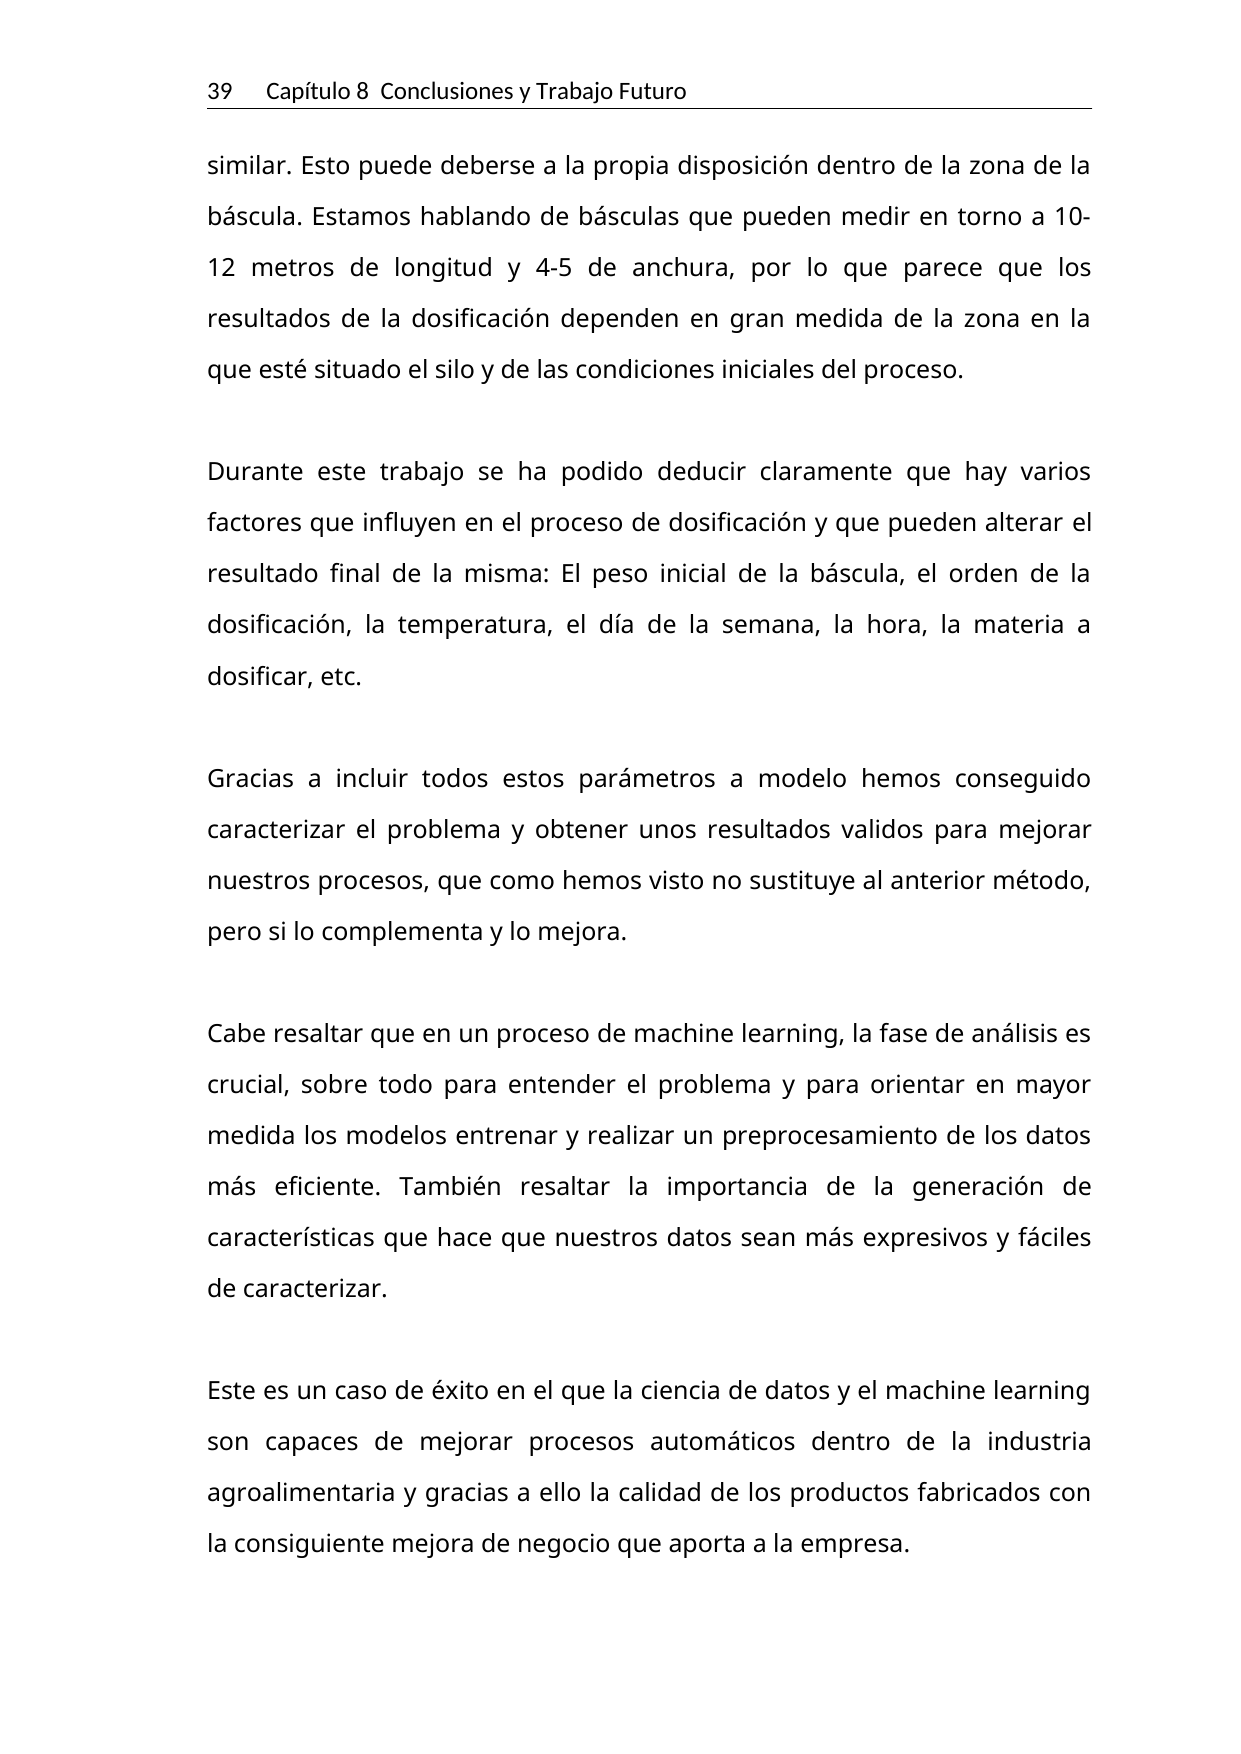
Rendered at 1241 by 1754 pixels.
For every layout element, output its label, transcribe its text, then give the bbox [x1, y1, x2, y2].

text Gracias a incluir todos estos parámetros a modelo hemos conseguido caracterizar el problema y obtener unos resultados validos para mejorar nuestros procesos, que como hemos visto no sustituye al anterior método, pero si lo complementa y lo mejora. [207, 760, 1092, 947]
text Cabe resaltar que en un proceso de machine learning, la fase de análisis es crucial, sobre todo para entender el problema y para orientar en mayor medida los modelos entrenar y realizar un preprocesamiento de los datos más eficiente. También resaltar la importancia de la generación de características que hace que nuestros datos sean más expresivos y fáciles de caracterizar. [207, 1015, 1092, 1305]
text Este es un caso de éxito en el que la ciencia de datos y el machine learning son capaces de mejorar procesos automáticos dentro de la industria agroalimentaria y gracias a ello la calidad de los productos fabricados con la consiguiente mejora de negocio que aporta a la empresa. [207, 1373, 1092, 1560]
text Durante este trabajo se ha podido deducir claramente que hay varios factores que influyen en el proceso de dosificación y que pueden alterar el resultado final de la misma: El peso inicial de la báscula, el orden de la dosificación, la temperatura, el día de la semana, la hora, la materia a dosificar, etc. [207, 454, 1092, 692]
